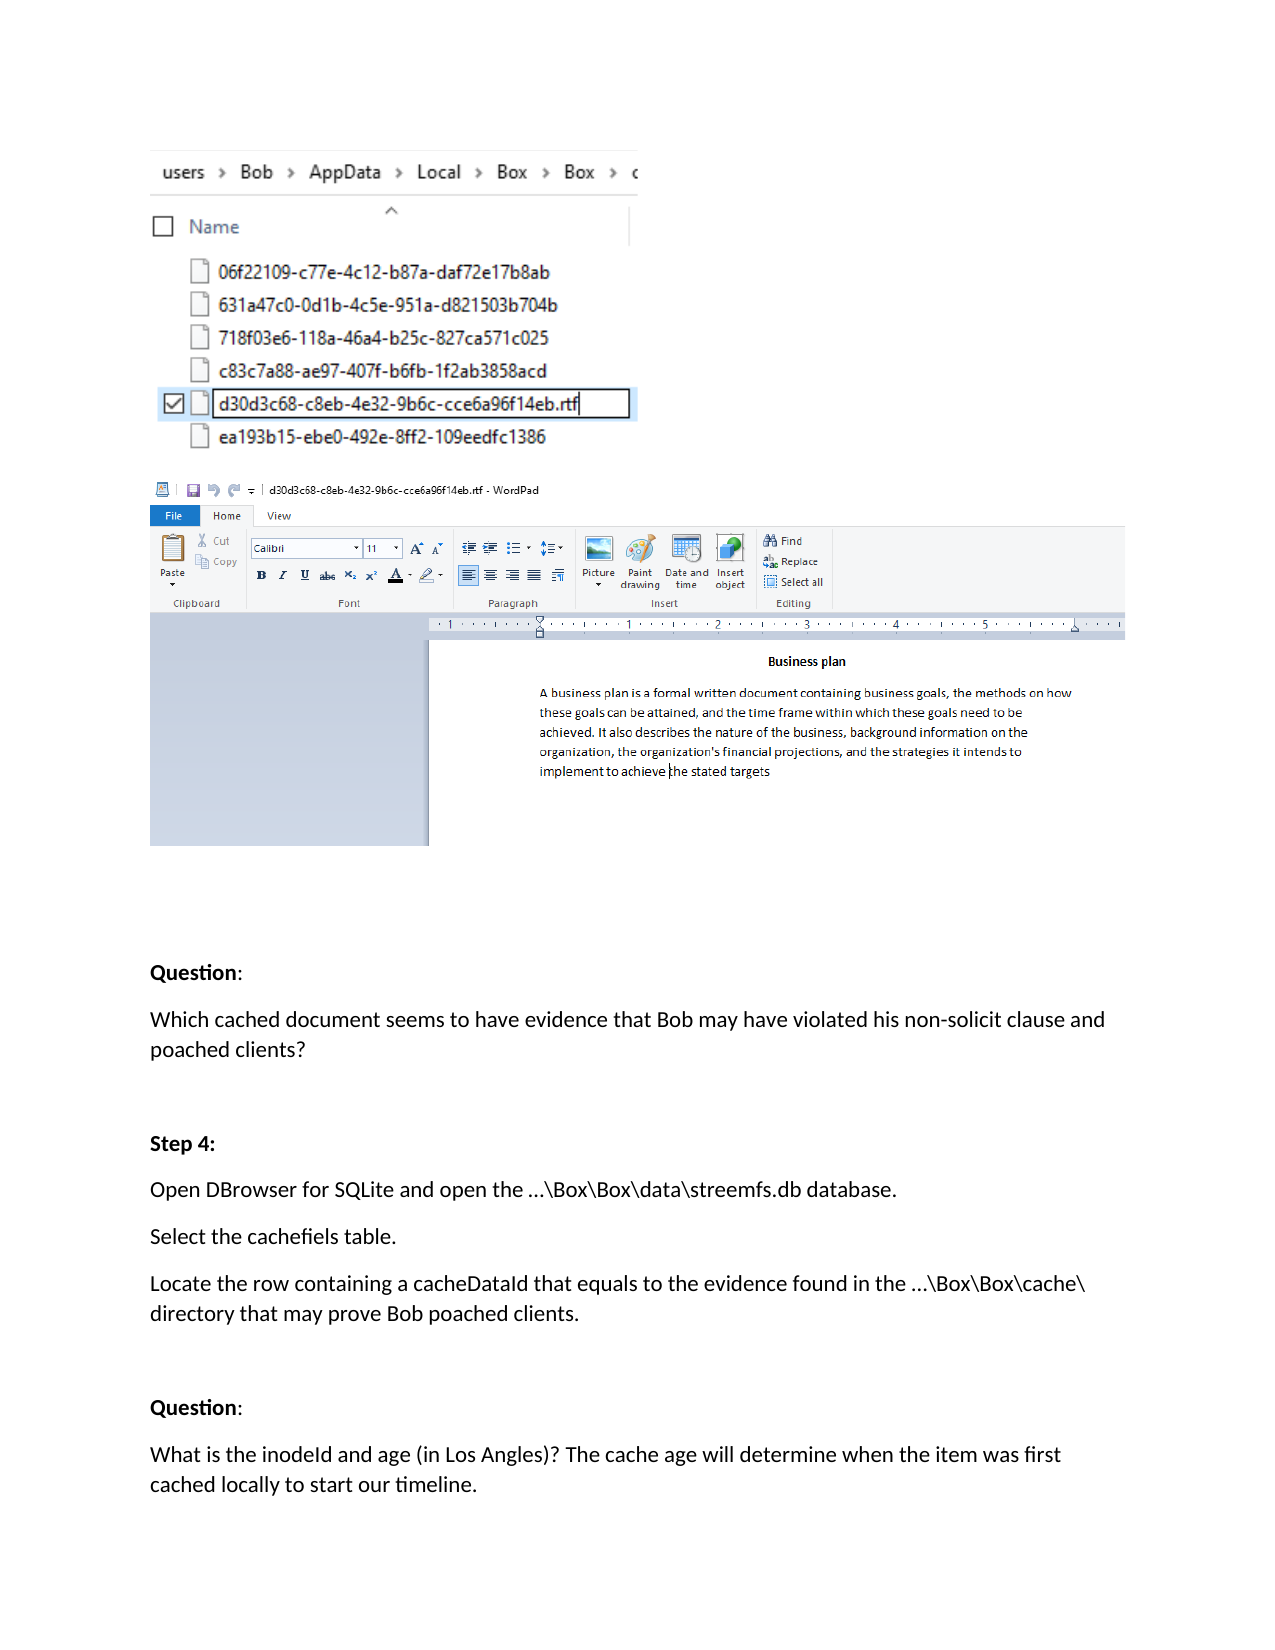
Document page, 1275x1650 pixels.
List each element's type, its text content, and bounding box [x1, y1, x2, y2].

text Locate the row containing a cacheDataId that equals to the evidence found in the …\Box\Box\cache\ directory that may prove Bob poached clients. [150, 1269, 1125, 1328]
text Question: [150, 958, 1125, 986]
text What is the inodeId and age (in Los Angles)? The cache age will determine when the item was first cached locally to start our timeline. [150, 1440, 1125, 1498]
text Question: [150, 1393, 1125, 1421]
text Step 4: [150, 1129, 1125, 1157]
text Select the cachefiels table. [150, 1222, 1125, 1251]
picture [150, 150, 638, 461]
text Which cached document seems to have evidence that Bob may have violated his non-solicit clause and poached clients? [150, 1005, 1125, 1063]
text Open DBrowser for SQLite and open the …\Box\Box\data\streemfs.db database. [150, 1176, 1125, 1204]
picture [150, 479, 1125, 846]
